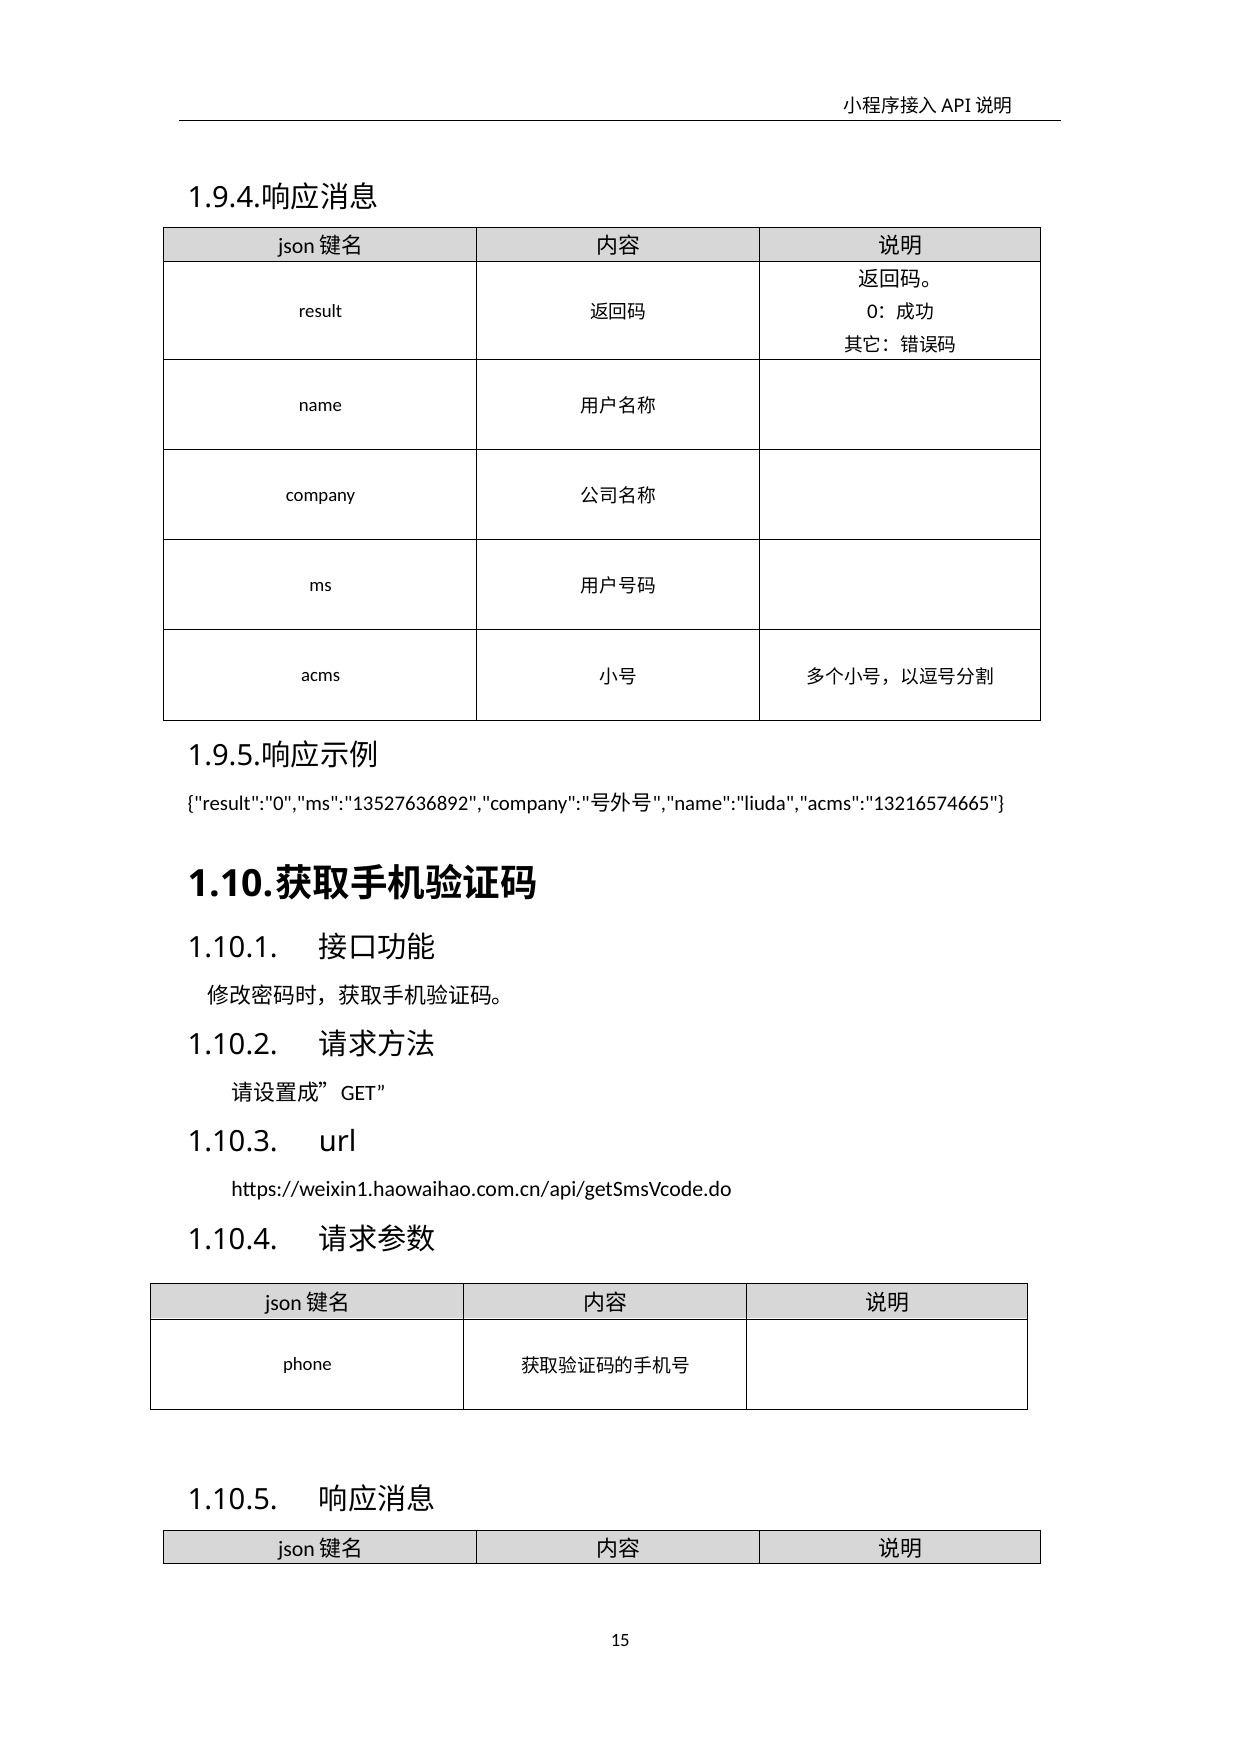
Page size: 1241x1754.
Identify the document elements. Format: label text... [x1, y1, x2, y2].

list url [187, 1136, 1053, 1201]
text {"result":"0","ms":"13527636892","company":"号外号","name":"liuda","acms":"13216574665"} [187, 786, 1053, 818]
list 响应消息 [187, 1494, 1053, 1559]
text 修改密码时，获取手机验证码。 [187, 1006, 1053, 1039]
table_cell result [164, 262, 476, 359]
table_header 说明 [760, 228, 1040, 261]
table_cell 返回码 [477, 262, 759, 359]
table_cell phone [151, 1349, 463, 1438]
table_cell acms [164, 630, 476, 719]
table_cell company [164, 450, 476, 539]
table_cell 返回码。 0：成功 其它：错误码 [760, 262, 1040, 359]
table_cell 多个小号，以逗号分割 [760, 630, 1040, 719]
table_cell [760, 540, 1040, 629]
table_cell [747, 1349, 1027, 1438]
table_header 内容 [477, 228, 759, 261]
table_header 内容 [464, 1313, 746, 1348]
list 响应消息 [187, 162, 1053, 227]
list 响应示例 [187, 721, 1053, 786]
table_header 说明 [747, 1313, 1027, 1348]
table_cell 小号 [477, 630, 759, 719]
table_cell 用户名称 [477, 360, 759, 449]
table_header json键名 [151, 1313, 463, 1348]
table_cell 用户号码 [477, 540, 759, 629]
table_cell ms [164, 540, 476, 629]
subtitle 获取手机验证码 [187, 847, 1053, 912]
list 请求参数 [187, 1234, 1053, 1299]
table_cell 公司名称 [477, 450, 759, 539]
list 请求方法 [187, 1039, 1053, 1104]
text https://weixin1.haowaihao.com.cn/api/getSmsVcode.do [187, 1201, 1053, 1234]
table_cell [760, 450, 1040, 539]
table_header json键名 [164, 228, 476, 261]
list 接口功能 [187, 941, 1053, 1006]
table_cell [760, 360, 1040, 449]
text 请设置成”GET” [187, 1104, 1053, 1136]
table_cell 获取验证码的手机号 [464, 1349, 746, 1438]
table_cell name [164, 360, 476, 449]
